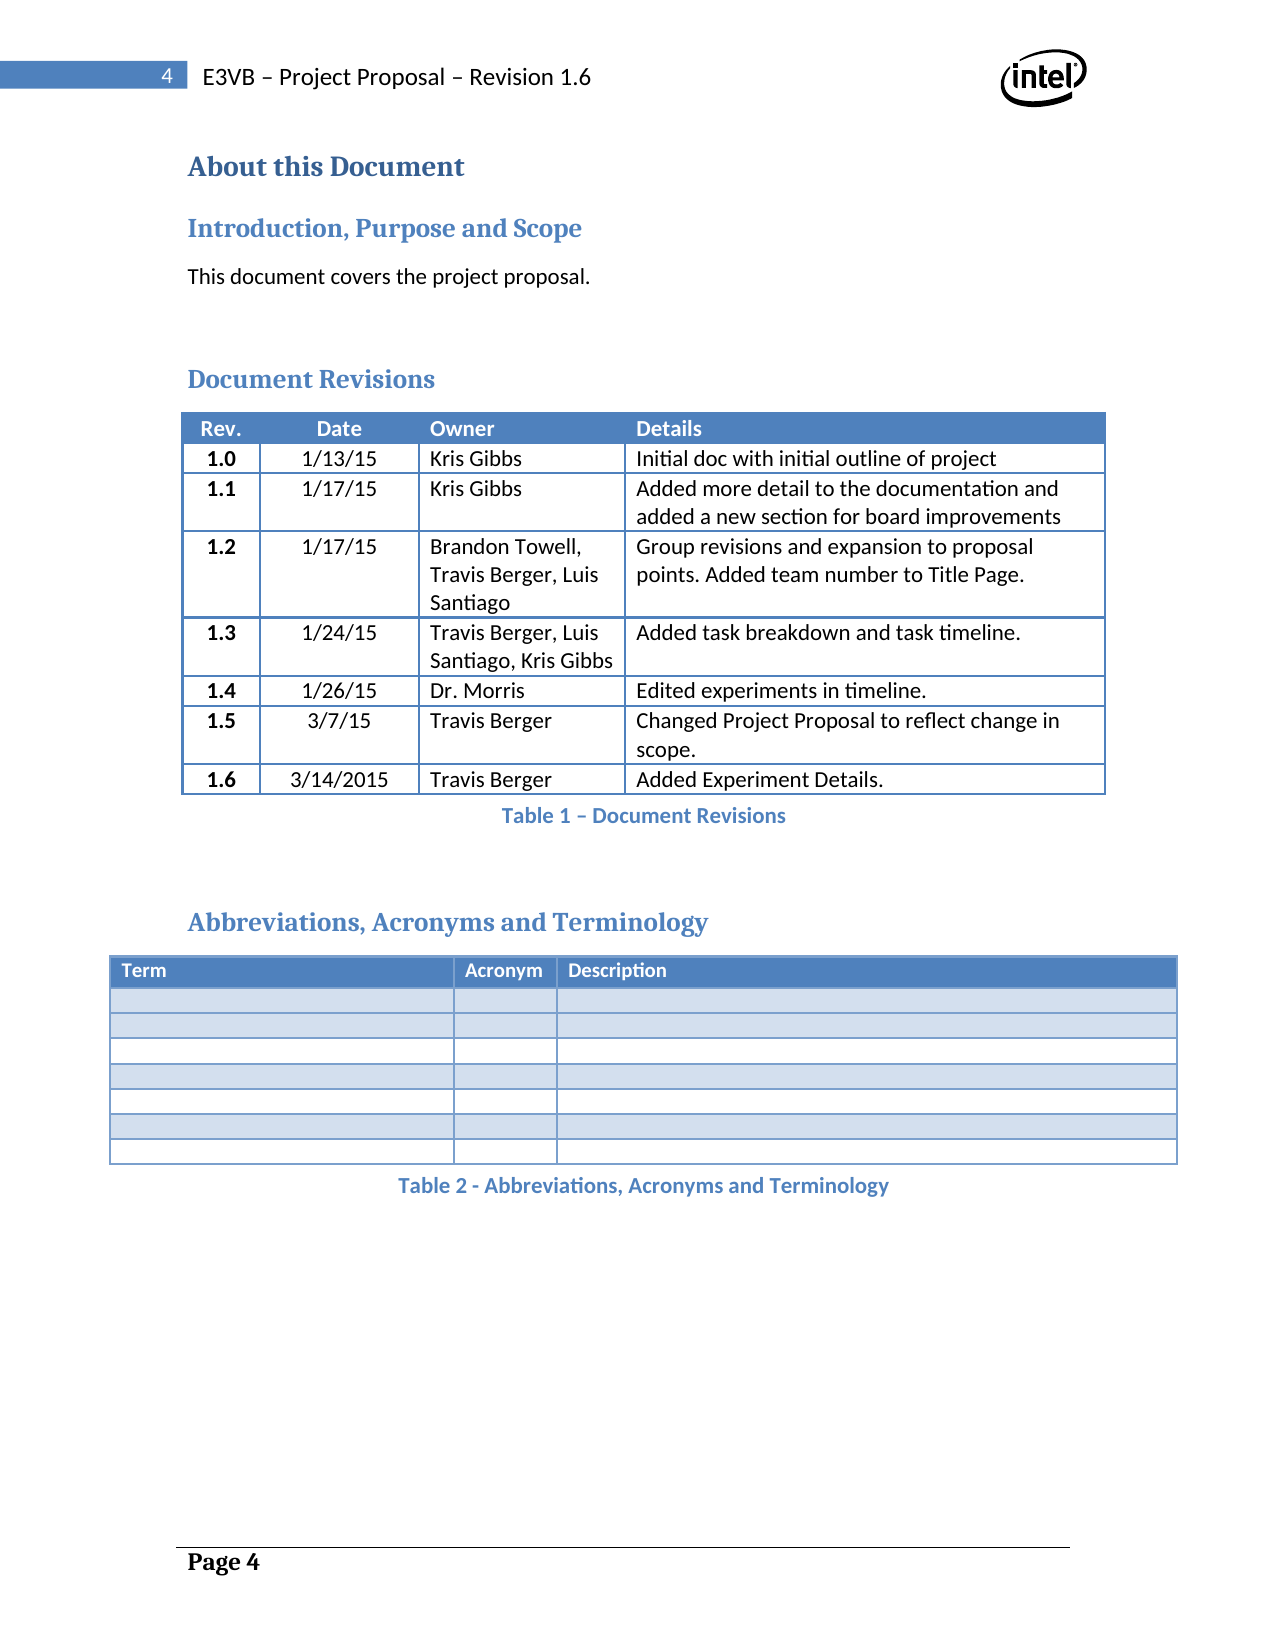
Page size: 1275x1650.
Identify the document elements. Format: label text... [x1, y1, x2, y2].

table_cell 1/17/15 [261, 532, 418, 616]
table_cell 1/26/15 [261, 677, 418, 704]
table_cell [455, 1014, 556, 1037]
table_cell [558, 1065, 1176, 1088]
subtitle Abbreviations, Acronyms and Terminology [187, 907, 1100, 938]
table_cell 1/13/15 [261, 444, 418, 472]
table_cell Dr. Morris [420, 677, 624, 704]
text Table 2 - Abbreviations, Acronyms and Terminology [187, 1172, 1100, 1199]
table_header Acronym [455, 958, 556, 987]
text This document covers the project proposal. [187, 262, 1100, 290]
subtitle About this Document [187, 150, 1100, 183]
table_cell [455, 1039, 556, 1062]
table_cell [111, 989, 453, 1012]
table_cell Initial doc with initial outline of project [626, 444, 1104, 472]
table_cell Added task breakdown and task timeline. [626, 619, 1104, 674]
table_cell [455, 1115, 556, 1138]
table_cell [558, 1039, 1176, 1062]
table_cell [455, 1065, 556, 1088]
table_cell 1.0 [184, 444, 259, 472]
table_cell Added more detail to the documentation and added a new section for board improvements [626, 474, 1104, 530]
table_header Details [626, 414, 1104, 442]
table_cell Travis Berger, Luis Santiago, Kris Gibbs [420, 619, 624, 674]
table_cell Brandon Towell, Travis Berger, Luis Santiago [420, 532, 624, 616]
subtitle Introduction, Purpose and Scope [187, 213, 1100, 245]
table_cell [455, 989, 556, 1012]
table_cell Kris Gibbs [420, 474, 624, 530]
table_header Date [261, 414, 418, 442]
text Table 1 – Document Revisions [187, 801, 1100, 829]
table_cell 1/24/15 [261, 619, 418, 674]
table_header Description [558, 958, 1176, 987]
table_cell [111, 1090, 453, 1113]
table_cell 1.2 [184, 532, 259, 616]
subtitle Document Revisions [187, 364, 1100, 395]
table_cell [111, 1065, 453, 1088]
table_cell Kris Gibbs [420, 444, 624, 472]
table_cell 1.5 [184, 707, 259, 763]
table_cell 1/17/15 [261, 474, 418, 530]
table_cell 1.1 [184, 474, 259, 530]
table_cell Travis Berger [420, 765, 624, 793]
table_header Term [111, 958, 453, 987]
table_cell [558, 989, 1176, 1012]
table_cell 3/14/2015 [261, 765, 418, 793]
table_cell 1.4 [184, 677, 259, 704]
table_cell [111, 1140, 453, 1163]
table_cell Travis Berger [420, 707, 624, 763]
table_cell [111, 1115, 453, 1138]
table_cell Changed Project Proposal to reflect change in scope. [626, 707, 1104, 763]
table_cell [455, 1140, 556, 1163]
table_header Owner [420, 414, 624, 442]
table_cell [558, 1140, 1176, 1163]
table_cell [111, 1039, 453, 1062]
table_cell [455, 1090, 556, 1113]
table_cell Edited experiments in timeline. [626, 677, 1104, 704]
table_cell Added Experiment Details. [626, 765, 1104, 793]
table_header Rev. [184, 414, 259, 442]
table_cell [558, 1115, 1176, 1138]
table_cell [558, 1014, 1176, 1037]
table_cell 3/7/15 [261, 707, 418, 763]
table_cell Group revisions and expansion to proposal points. Added team number to Title Page. [626, 532, 1104, 616]
table_cell 1.3 [184, 619, 259, 674]
table_cell [111, 1014, 453, 1037]
table_cell 1.6 [184, 765, 259, 793]
table_cell [558, 1090, 1176, 1113]
